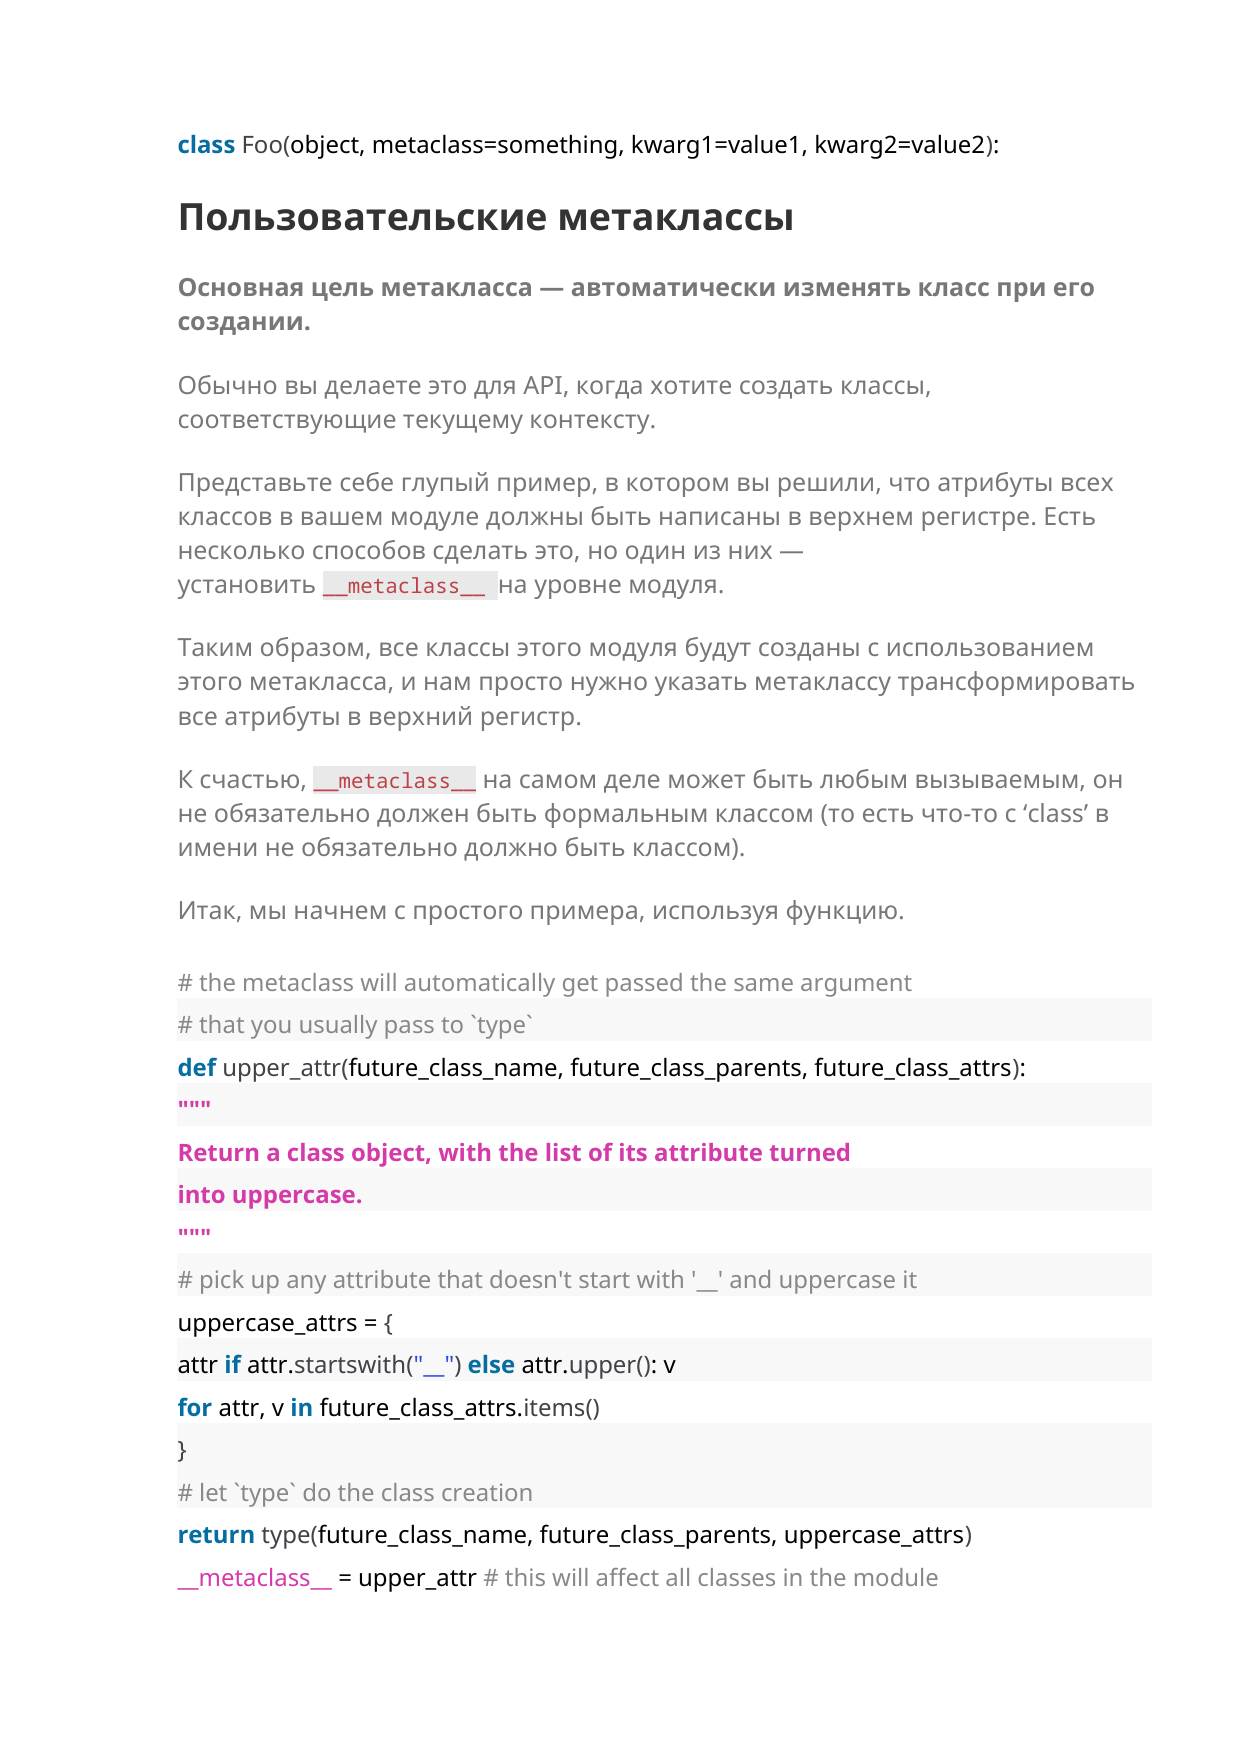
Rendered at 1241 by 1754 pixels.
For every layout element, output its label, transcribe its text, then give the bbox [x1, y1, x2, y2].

text """ [177, 1083, 1152, 1126]
text # let `type` do the class creation [177, 1466, 1152, 1508]
text into uppercase. [177, 1168, 1152, 1211]
text К счастью, __metaclass__ на самом деле может быть любым вызываемым, он не обязательно должен быть формальным классом (то есть что-то с ‘class’ в имени не обязательно должно быть классом). [177, 761, 1152, 863]
text Таким образом, все классы этого модуля будут созданы с использованием этого метакласса, и нам просто нужно указать метаклассу трансформировать все атрибуты в верхний регистр. [177, 630, 1152, 732]
text class Foo(object, metaclass=something, kwarg1=value1, kwarg2=value2): [177, 118, 1152, 161]
text # that you usually pass to `type` [177, 998, 1152, 1041]
text for attr, v in future_class_attrs.items() [177, 1381, 1152, 1423]
text # pick up any attribute that doesn't start with '__' and uppercase it [177, 1253, 1152, 1296]
text attr if attr.startswith("__") else attr.upper(): v [177, 1338, 1152, 1381]
text Итак, мы начнем с простого примера, используя функцию. [177, 893, 1152, 927]
text Обычно вы делаете это для API, когда хотите создать классы, соответствующие текущему контексту. [177, 367, 1152, 435]
text return type(future_class_name, future_class_parents, uppercase_attrs) [177, 1508, 1152, 1551]
text __metaclass__ = upper_attr # this will affect all classes in the module [177, 1551, 1152, 1593]
text uppercase_attrs = { [177, 1296, 1152, 1338]
text """ [177, 1211, 1152, 1253]
text } [177, 1423, 1152, 1466]
text Основная цель метакласса — автоматически изменять класс при его создании. [177, 270, 1152, 338]
text Представьте себе глупый пример, в котором вы решили, что атрибуты всех классов в вашем модуле должны быть написаны в верхнем регистре. Есть несколько способов сделать это, но один из них — установить __metaclass__ на уровне модуля. [177, 464, 1152, 601]
text def upper_attr(future_class_name, future_class_parents, future_class_attrs): [177, 1041, 1152, 1083]
text Пользовательские метаклассы [177, 190, 1152, 241]
text # the metaclass will automatically get passed the same argument [177, 956, 1152, 998]
text Return a class object, with the list of its attribute turned [177, 1126, 1152, 1168]
